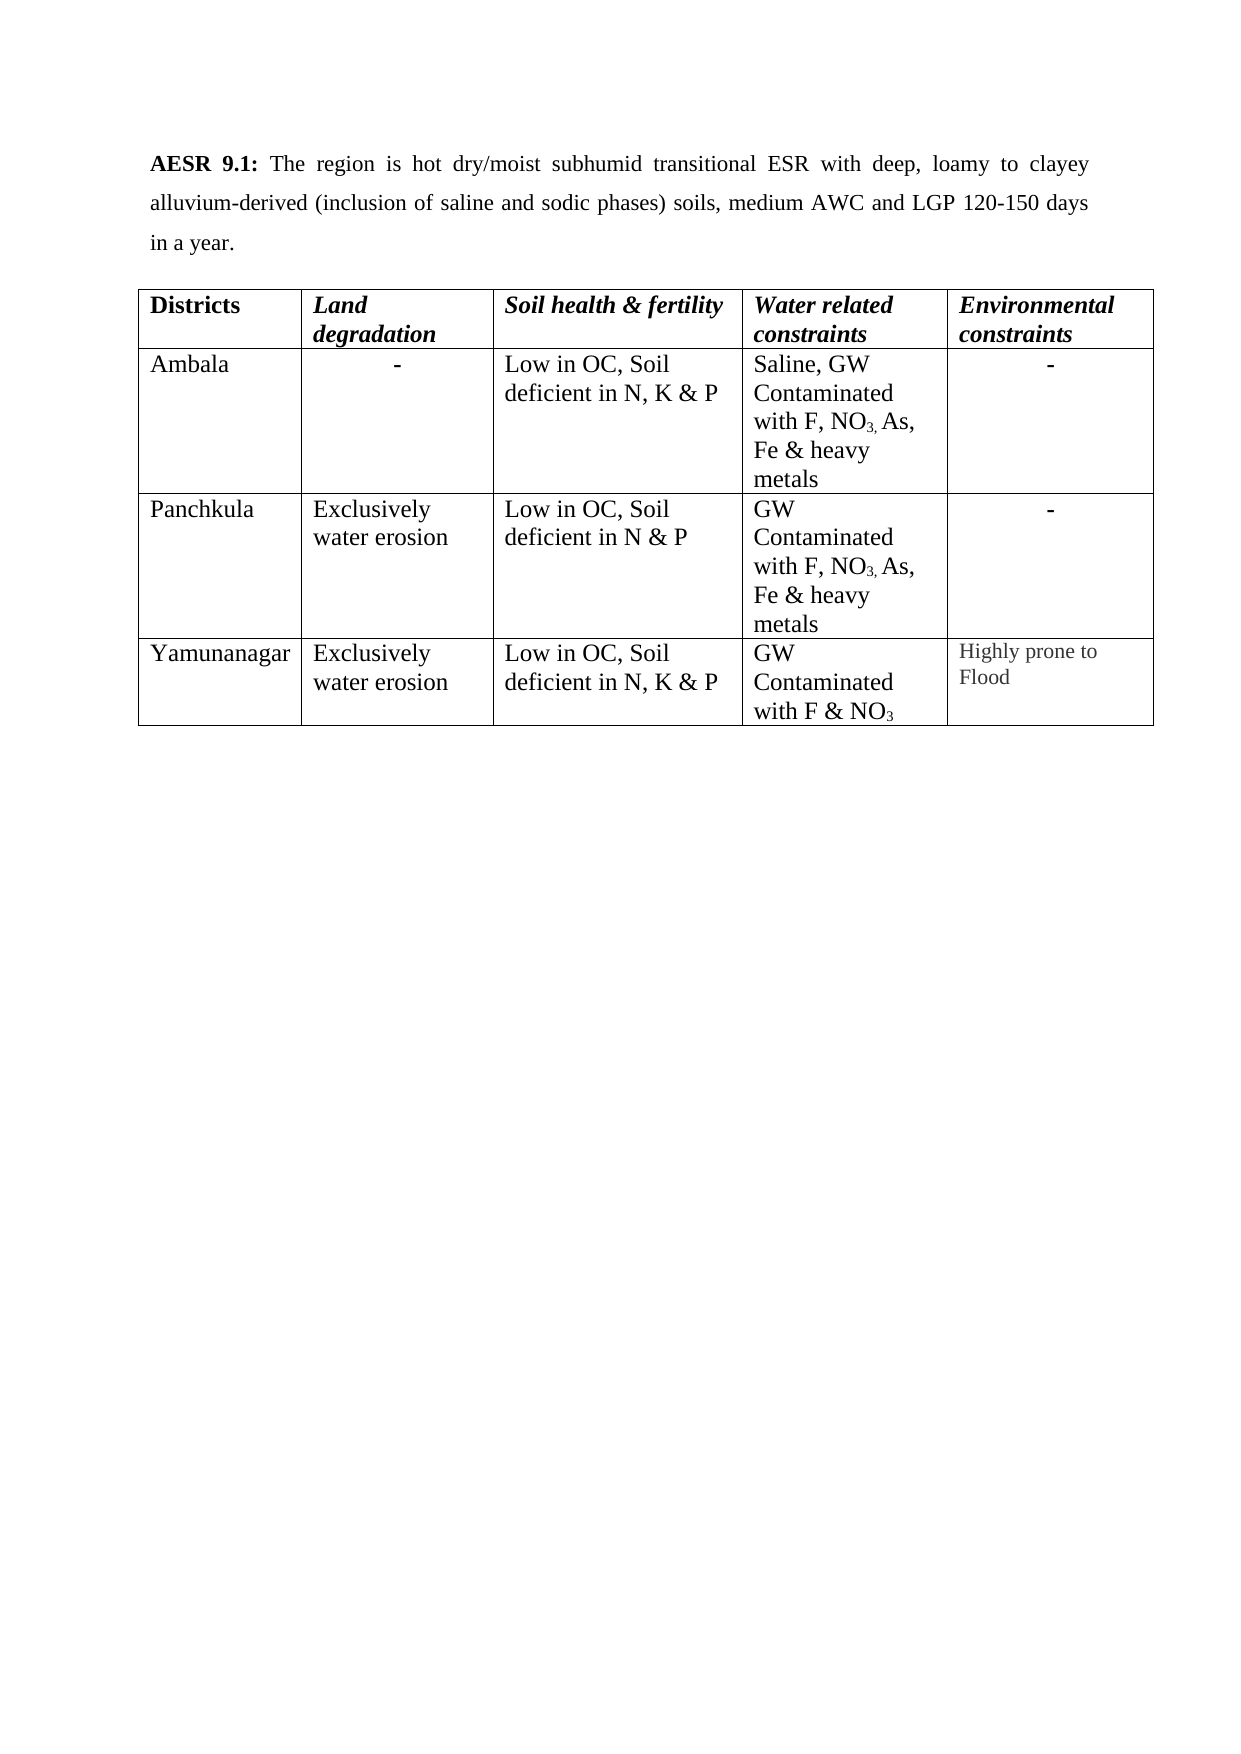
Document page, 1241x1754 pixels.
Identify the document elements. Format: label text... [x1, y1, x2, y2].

table_cell - [948, 349, 1153, 493]
text AESR 9.1: The region is hot dry/moist subhumid transitional ESR with deep, loamy to clayey alluvium-derived (inclusion of saline and sodic phases) soils, medium AWC and LGP 120-150 days in a year. [150, 150, 1090, 255]
table_header Water related constraints [743, 290, 947, 348]
table_cell - [948, 494, 1153, 637]
table_cell GW Contaminated with F, NO3, As, Fe & heavy metals [743, 494, 947, 637]
table_cell Panchkula [139, 494, 301, 637]
table_header Districts [139, 290, 301, 348]
table_header Land degradation [302, 290, 493, 348]
table_cell - [302, 349, 493, 493]
table_cell Yamunanagar [139, 639, 301, 725]
table_header Soil health & fertility [494, 290, 742, 348]
table_cell Exclusively water erosion [302, 639, 493, 725]
table_cell Low in OC, Soil deficient in N, K & P [494, 639, 742, 725]
table_cell GW Contaminated with F & NO3 [743, 639, 947, 725]
table_cell Low in OC, Soil deficient in N & P [494, 494, 742, 637]
table_cell Ambala [139, 349, 301, 493]
table_cell Low in OC, Soil deficient in N, K & P [494, 349, 742, 493]
table_cell Saline, GW Contaminated with F, NO3, As, Fe & heavy metals [743, 349, 947, 493]
table_cell Exclusively water erosion [302, 494, 493, 637]
table_cell Highly prone to Flood [948, 639, 1153, 725]
table_header Environmental constraints [948, 290, 1153, 348]
